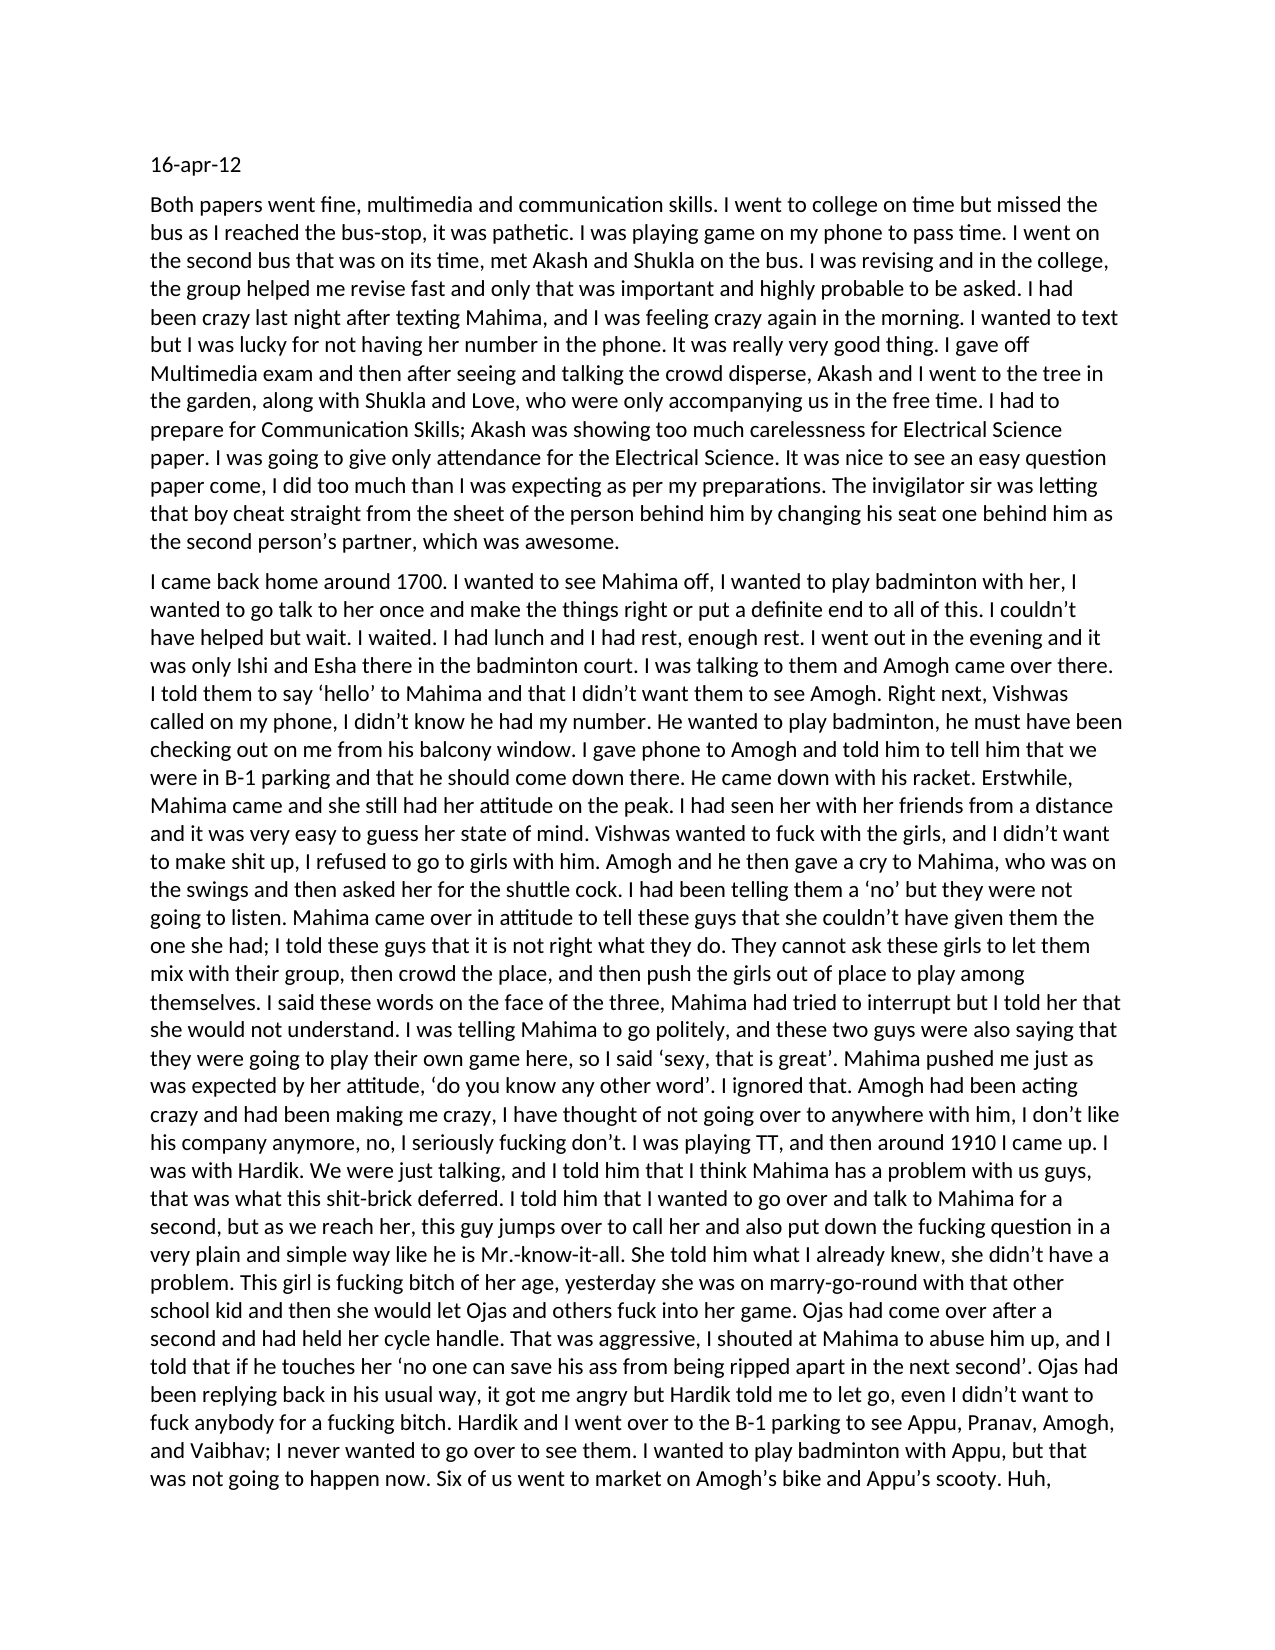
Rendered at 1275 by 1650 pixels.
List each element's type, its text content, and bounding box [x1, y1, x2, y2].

text 16-apr-12 [150, 150, 1125, 178]
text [150, 567, 1125, 1492]
text Both papers went fine, multimedia and communication skills. I went to college on time but missed the bus as I reached the bus-stop, it was pathetic. I was playing game on my phone to pass time. I went on the second bus that was on its time, met Akash and Shukla on the bus. I was revising and in the college, the group helped me revise fast and only that was important and highly probable to be asked. I had been crazy last night after texting Mahima, and I was feeling crazy again in the morning. I wanted to text but I was lucky for not having her number in the phone. It was really very good thing. I gave off Multimedia exam and then after seeing and talking the crowd disperse, Akash and I went to the tree in the garden, along with Shukla and Love, who were only accompanying us in the free time. I had to prepare for Communication Skills; Akash was showing too much carelessness for Electrical Science paper. I was going to give only attendance for the Electrical Science. It was nice to see an easy question paper come, I did too much than I was expecting as per my preparations. The invigilator sir was letting that boy cheat straight from the sheet of the person behind him by changing his seat one behind him as the second person’s partner, which was awesome. [150, 191, 1125, 555]
